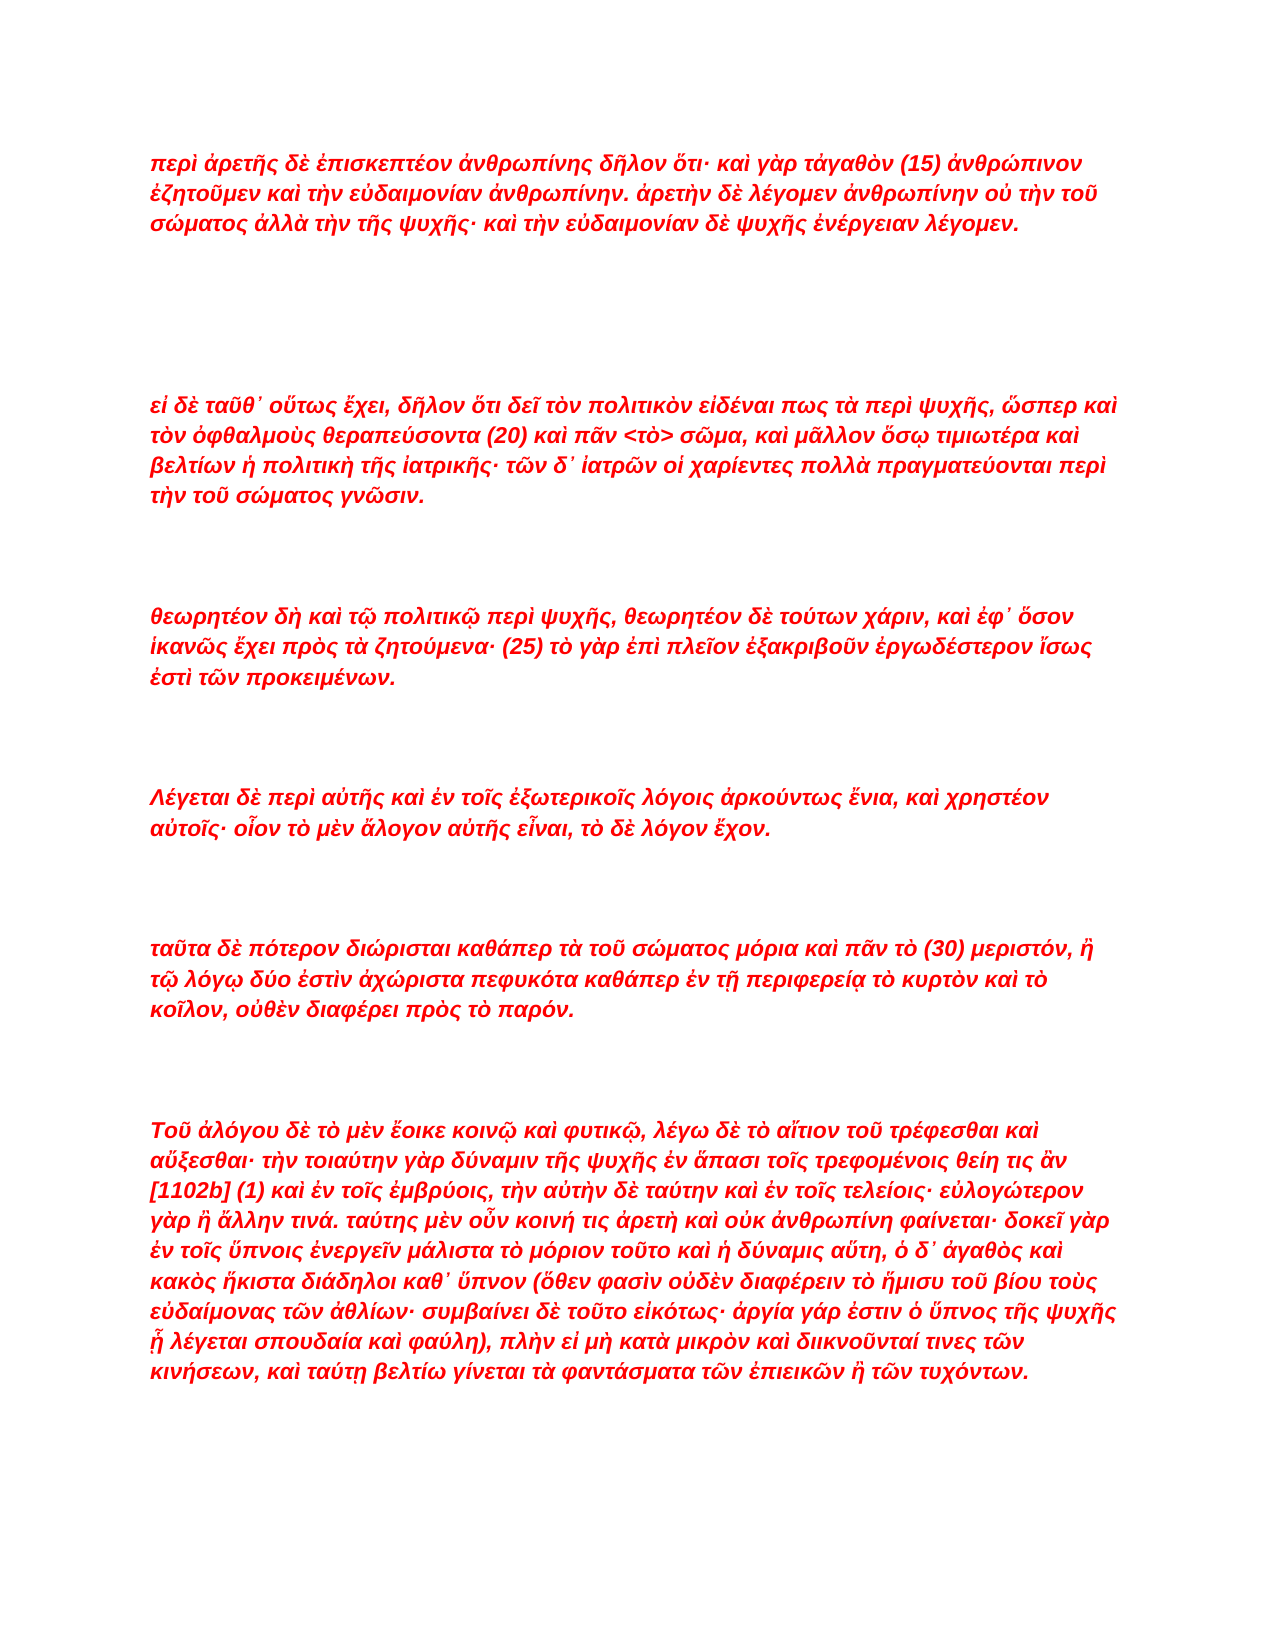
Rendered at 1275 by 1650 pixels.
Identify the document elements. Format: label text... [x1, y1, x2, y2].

text ταῦτα δὲ πότερον διώρισται καθάπερ τὰ τοῦ σώματος μόρια καὶ πᾶν τὸ (30) μεριστόν, ἢ τῷ λόγῳ δύο ἐστὶν ἀχώριστα πεφυκότα καθάπερ ἐν τῇ περιφερείᾳ τὸ κυρτὸν καὶ τὸ κοῖλον, οὐθὲν διαφέρει πρὸς τὸ παρόν. [150, 935, 1125, 1022]
text περὶ ἀρετῆς δὲ ἐπισκεπτέον ἀνθρωπίνης δῆλον ὅτι· καὶ γὰρ τἀγαθὸν (15) ἀνθρώπινον ἐζητοῦμεν καὶ τὴν εὐδαιμονίαν ἀνθρωπίνην. ἀρετὴν δὲ λέγομεν ἀνθρωπίνην οὐ τὴν τοῦ σώματος ἀλλὰ τὴν τῆς ψυχῆς· καὶ τὴν εὐδαιμονίαν δὲ ψυχῆς ἐνέργειαν λέγομεν. [150, 150, 1125, 237]
text θεωρητέον δὴ καὶ τῷ πολιτικῷ περὶ ψυχῆς, θεωρητέον δὲ τούτων χάριν, καὶ ἐφ᾽ ὅσον ἱκανῶς ἔχει πρὸς τὰ ζητούμενα· (25) τὸ γὰρ ἐπὶ πλεῖον ἐξακριβοῦν ἐργωδέστερον ἴσως ἐστὶ τῶν προκειμένων. [150, 603, 1125, 690]
text Τοῦ ἀλόγου δὲ τὸ μὲν ἔοικε κοινῷ καὶ φυτικῷ, λέγω δὲ τὸ αἴτιον τοῦ τρέφεσθαι καὶ αὔξεσθαι· τὴν τοιαύτην γὰρ δύναμιν τῆς ψυχῆς ἐν ἅπασι τοῖς τρεφομένοις θείη τις ἂν [1102b] (1) καὶ ἐν τοῖς ἐμβρύοις, τὴν αὐτὴν δὲ ταύτην καὶ ἐν τοῖς τελείοις· εὐλογώτερον γὰρ ἢ ἄλλην τινά. ταύτης μὲν οὖν κοινή τις ἀρετὴ καὶ οὐκ ἀνθρωπίνη φαίνεται· δοκεῖ γὰρ ἐν τοῖς ὕπνοις ἐνεργεῖν μάλιστα τὸ μόριον τοῦτο καὶ ἡ δύναμις αὕτη, ὁ δ᾽ ἀγαθὸς καὶ κακὸς ἥκιστα διάδηλοι καθ᾽ ὕπνον (ὅθεν φασὶν οὐδὲν διαφέρειν τὸ ἥμισυ τοῦ βίου τοὺς εὐδαίμονας τῶν ἀθλίων· συμβαίνει δὲ τοῦτο εἰκότως· ἀργία γάρ ἐστιν ὁ ὕπνος τῆς ψυχῆς ᾗ λέγεται σπουδαία καὶ φαύλη), πλὴν εἰ μὴ κατὰ μικρὸν καὶ διικνοῦνταί τινες τῶν κινήσεων, καὶ ταύτῃ βελτίω γίνεται τὰ φαντάσματα τῶν ἐπιεικῶν ἢ τῶν τυχόντων. [150, 1117, 1125, 1385]
text Λέγεται δὲ περὶ αὐτῆς καὶ ἐν τοῖς ἐξωτερικοῖς λόγοις ἀρκούντως ἔνια, καὶ χρηστέον αὐτοῖς· οἷον τὸ μὲν ἄλογον αὐτῆς εἶναι, τὸ δὲ λόγον ἔχον. [150, 784, 1125, 841]
text εἰ δὲ ταῦθ᾽ οὕτως ἔχει, δῆλον ὅτι δεῖ τὸν πολιτικὸν εἰδέναι πως τὰ περὶ ψυχῆς, ὥσπερ καὶ τὸν ὀφθαλμοὺς θεραπεύσοντα (20) καὶ πᾶν <τὸ> σῶμα, καὶ μᾶλλον ὅσῳ τιμιωτέρα καὶ βελτίων ἡ πολιτικὴ τῆς ἰατρικῆς· τῶν δ᾽ ἰατρῶν οἱ χαρίεντες πολλὰ πραγματεύονται περὶ τὴν τοῦ σώματος γνῶσιν. [150, 392, 1125, 509]
